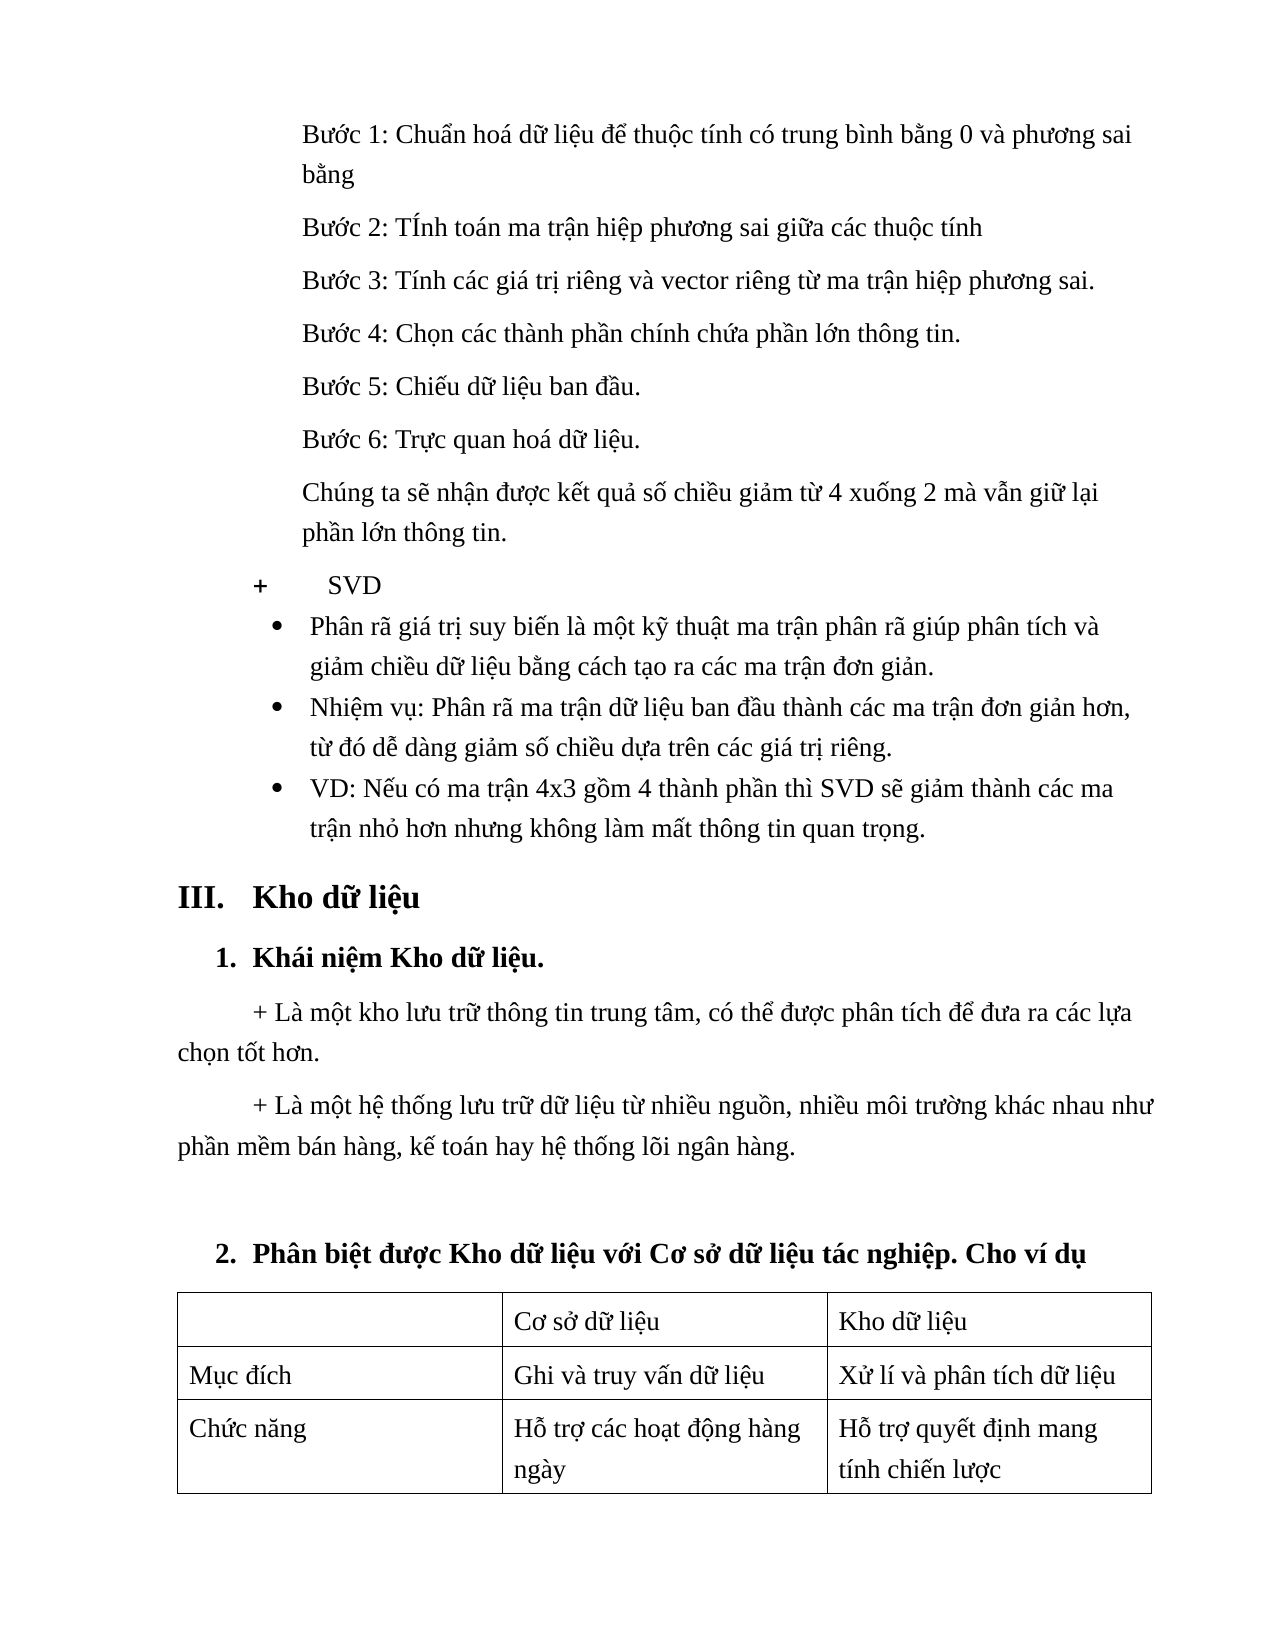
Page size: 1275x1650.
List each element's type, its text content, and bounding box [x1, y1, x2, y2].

table_cell Hỗ trợ quyết định mang tính chiến lược [828, 1400, 1151, 1493]
table_cell Mục đích [178, 1347, 502, 1399]
text Bước 4: Chọn các thành phần chính chứa phần lớn thông tin. [302, 317, 1157, 348]
text Chúng ta sẽ nhận được kết quả số chiều giảm từ 4 xuống 2 mà vẫn giữ lại phần lớn thông tin. [302, 476, 1157, 548]
text Bước 5: Chiếu dữ liệu ban đầu. [302, 370, 1157, 401]
subtitle Phân biệt được Kho dữ liệu với Cơ sở dữ liệu tác nghiệp. Cho ví dụ [215, 1236, 1157, 1269]
text Bước 1: Chuẩn hoá dữ liệu để thuộc tính có trung bình bằng 0 và phương sai bằng [302, 118, 1157, 190]
subtitle Kho dữ liệu [177, 878, 1157, 916]
text Bước 6: Trực quan hoá dữ liệu. [302, 423, 1157, 454]
list Nhiệm vụ: Phân rã ma trận dữ liệu ban đầu thành các ma trận đơn giản hơn, từ đó dễ dàng giảm số chiều dựa trên các giá trị riêng. [272, 691, 1157, 763]
table_cell Hỗ trợ các hoạt động hàng ngày [503, 1400, 827, 1493]
list SVD [177, 569, 1157, 601]
text Bước 3: Tính các giá trị riêng và vector riêng từ ma trận hiệp phương sai. [302, 264, 1157, 296]
table_cell Chức năng [178, 1400, 502, 1493]
list Phân rã giá trị suy biến là một kỹ thuật ma trận phân rã giúp phân tích và giảm chiều dữ liệu bằng cách tạo ra các ma trận đơn giản. [272, 610, 1157, 682]
text + Là một hệ thống lưu trữ dữ liệu từ nhiều nguồn, nhiều môi trường khác nhau như phần mềm bán hàng, kế toán hay hệ thống lõi ngân hàng. [177, 1089, 1157, 1161]
text Bước 2: TÍnh toán ma trận hiệp phương sai giữa các thuộc tính [302, 211, 1157, 243]
table_cell Xử lí và phân tích dữ liệu [828, 1347, 1151, 1399]
list VD: Nếu có ma trận 4x3 gồm 4 thành phần thì SVD sẽ giảm thành các ma trận nhỏ hơn nhưng không làm mất thông tin quan trọng. [272, 772, 1157, 843]
text + Là một kho lưu trữ thông tin trung tâm, có thể được phân tích để đưa ra các lựa chọn tốt hơn. [177, 996, 1157, 1068]
subtitle Khái niệm Kho dữ liệu. [215, 940, 1157, 974]
table_header Cơ sở dữ liệu [503, 1293, 827, 1346]
table_header [178, 1293, 502, 1346]
table_cell Ghi và truy vấn dữ liệu [503, 1347, 827, 1399]
table_header Kho dữ liệu [828, 1293, 1151, 1346]
